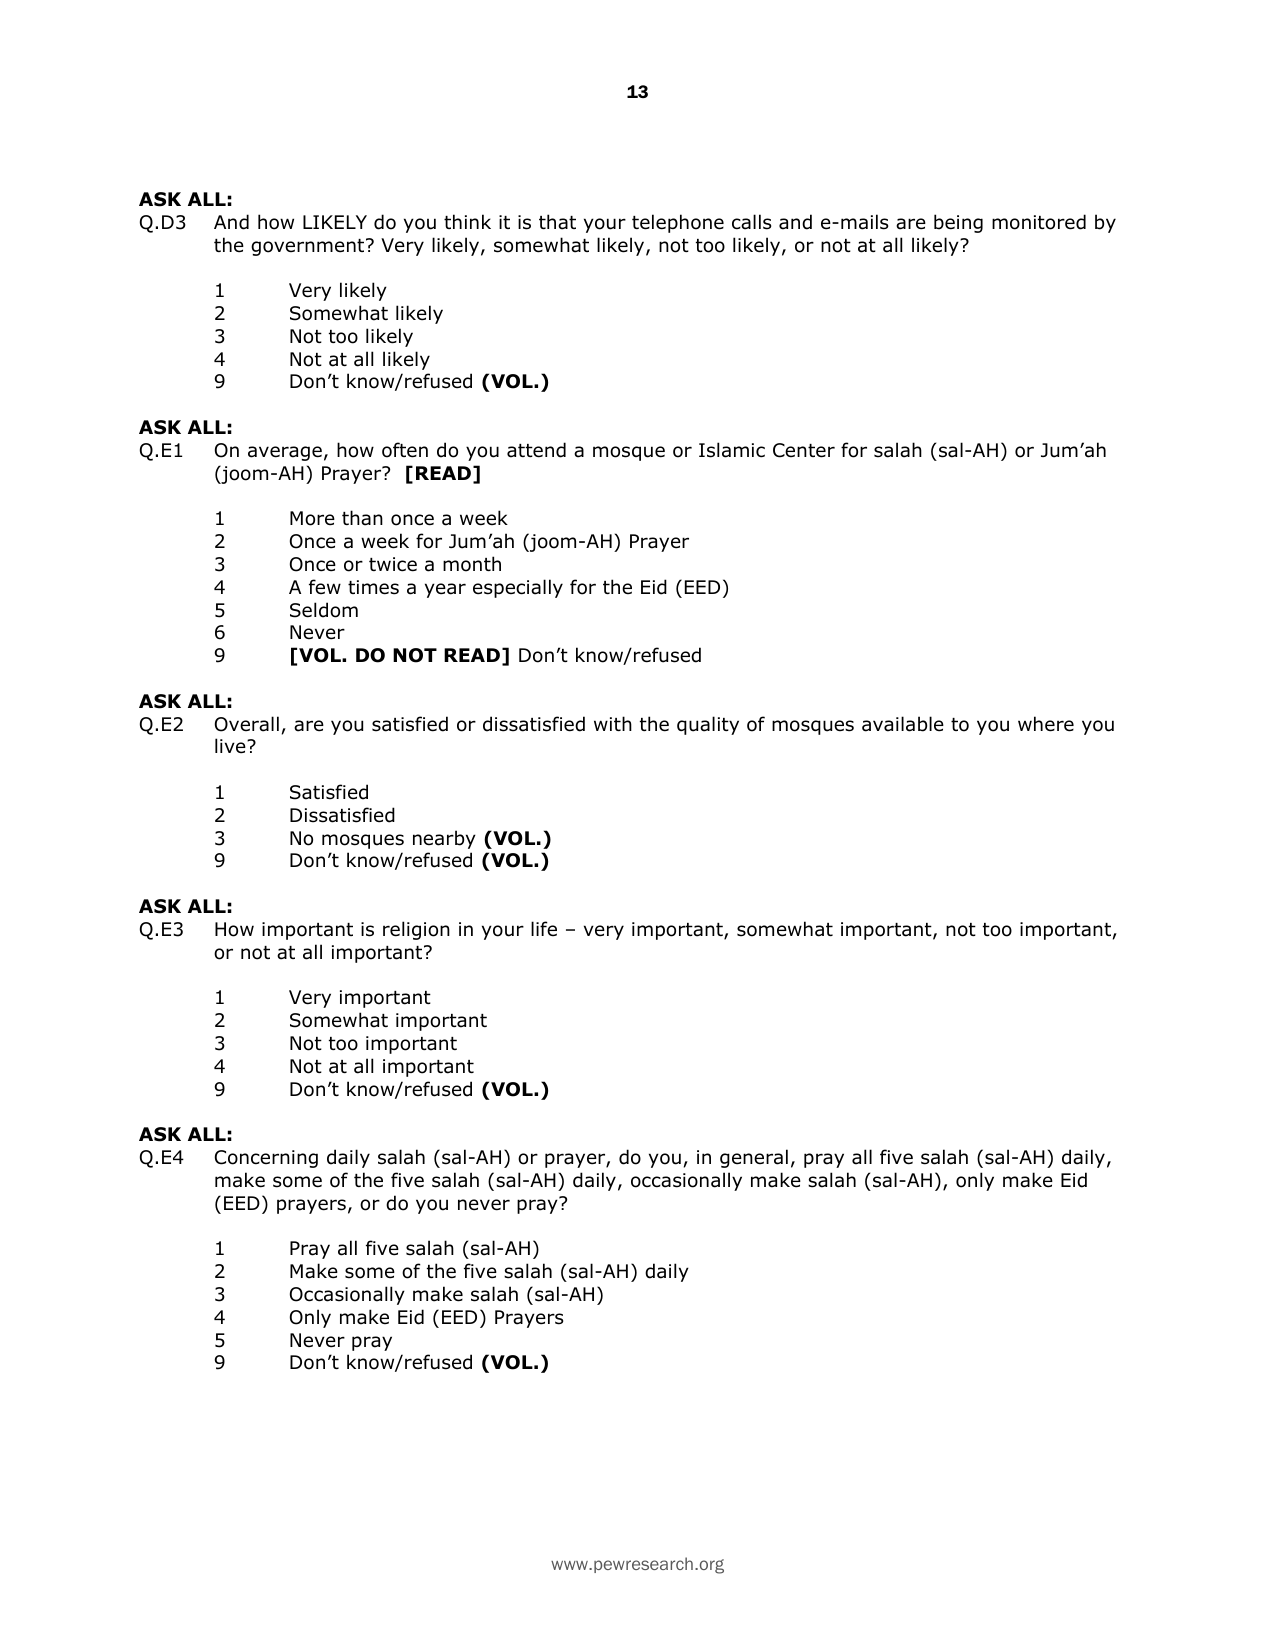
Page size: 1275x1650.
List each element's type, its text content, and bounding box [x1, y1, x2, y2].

list Not too important [214, 1032, 1136, 1054]
text 2 Once a week for Jum’ah (joom-AH) Prayer [214, 530, 1136, 552]
text ASK ALL: [139, 1123, 1136, 1146]
text 1 Pray all five salah (sal-AH) [214, 1237, 1136, 1260]
text 3 No mosques nearby (VOL.) [139, 826, 1136, 849]
text Q.E3 How important is religion in your life – very important, somewhat important, not too important, or not at all important? [139, 917, 1136, 963]
text 9 Don’t know/refused (VOL.) [139, 849, 1136, 872]
list Very important [214, 986, 1136, 1009]
list Not at all important [214, 1054, 1136, 1077]
text Q.D3 And how LIKELY do you think it is that your telephone calls and e-mails are being monitored by the government? Very likely, somewhat likely, not too likely, or not at all likely? [139, 210, 1136, 256]
text 5 Seldom [214, 598, 1136, 621]
text 4 Not at all likely [214, 347, 1136, 370]
text 1 Very likely [214, 279, 1136, 302]
text 2 Somewhat likely [214, 302, 1136, 324]
text 1 Satisfied [139, 781, 1136, 803]
list Somewhat important [214, 1009, 1136, 1032]
text ASK ALL: [139, 689, 1136, 712]
text 2 Dissatisfied [139, 803, 1136, 826]
text ASK ALL: [139, 895, 1136, 917]
text 5 Never pray [214, 1328, 1136, 1351]
text 3 Occasionally make salah (sal-AH) [214, 1282, 1136, 1305]
text 6 Never [214, 621, 1136, 644]
text 9 [VOL. DO NOT READ] Don’t know/refused [214, 644, 1136, 667]
text 3 Not too likely [214, 324, 1136, 347]
text 3 Once or twice a month [214, 552, 1136, 575]
text ASK ALL: [139, 187, 1136, 210]
subtitle ASK ALL: [139, 416, 1136, 438]
text 4 A few times a year especially for the Eid (EED) [214, 575, 1136, 598]
text Q.E2 Overall, are you satisfied or dissatisfied with the quality of mosques available to you where you live? [139, 712, 1136, 758]
list 9 Don’t know/refused (VOL.) [214, 1077, 1136, 1100]
list 9 Don’t know/refused (VOL.) [214, 370, 1136, 393]
text 4 Only make Eid (EED) Prayers [214, 1305, 1136, 1328]
text Q.E4 Concerning daily salah (sal-AH) or prayer, do you, in general, pray all five salah (sal-AH) daily, make some of the five salah (sal-AH) daily, occasionally make salah (sal-AH), only make Eid (EED) prayers, or do you never pray? [139, 1146, 1136, 1214]
text 2 Make some of the five salah (sal-AH) daily [214, 1260, 1136, 1282]
text Q.E1 On average, how often do you attend a mosque or Islamic Center for salah (sal-AH) or Jum’ah (joom-AH) Prayer? [READ] [139, 438, 1136, 484]
text 9 Don’t know/refused (VOL.) [214, 1351, 1136, 1374]
text 1 More than once a week [214, 507, 1136, 530]
